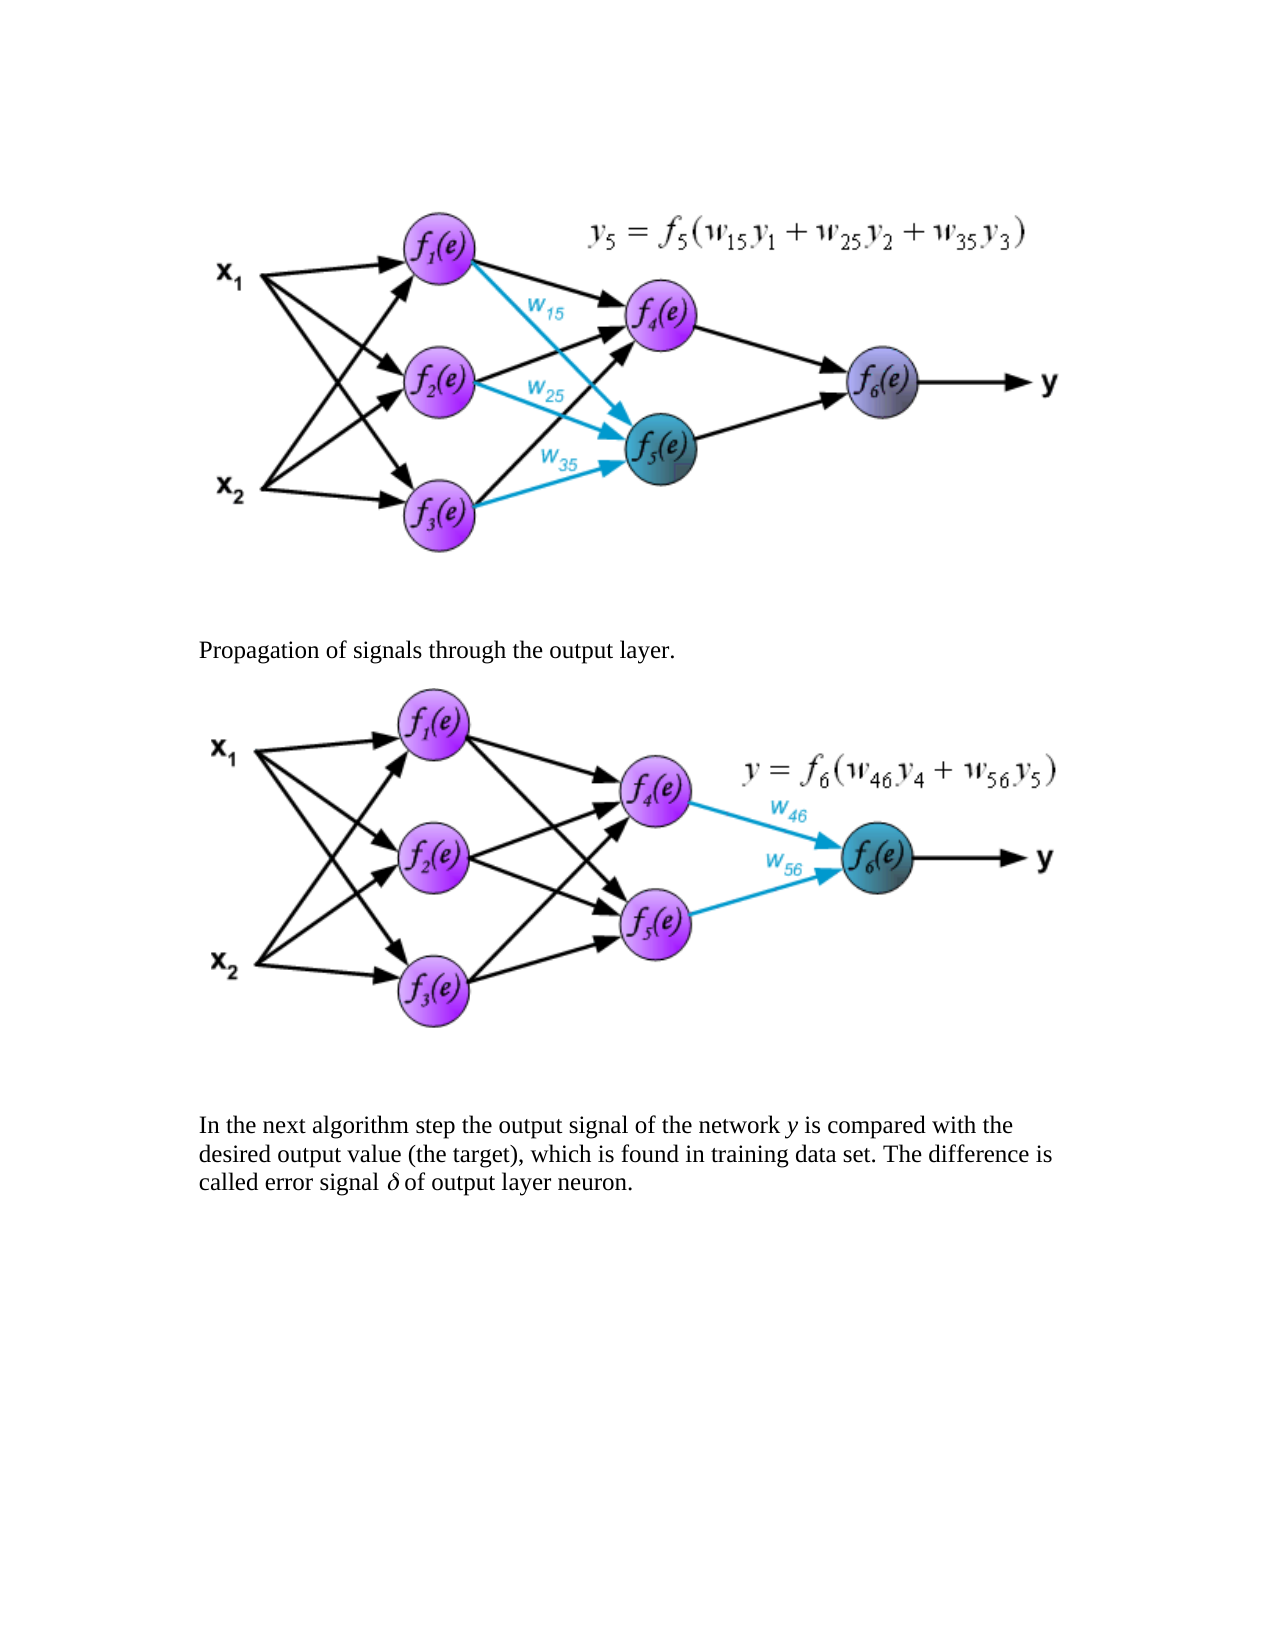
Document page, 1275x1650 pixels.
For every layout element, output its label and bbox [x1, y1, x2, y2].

picture [211, 688, 1064, 1053]
picture [216, 203, 1059, 578]
table_header [199, 150, 1076, 1221]
